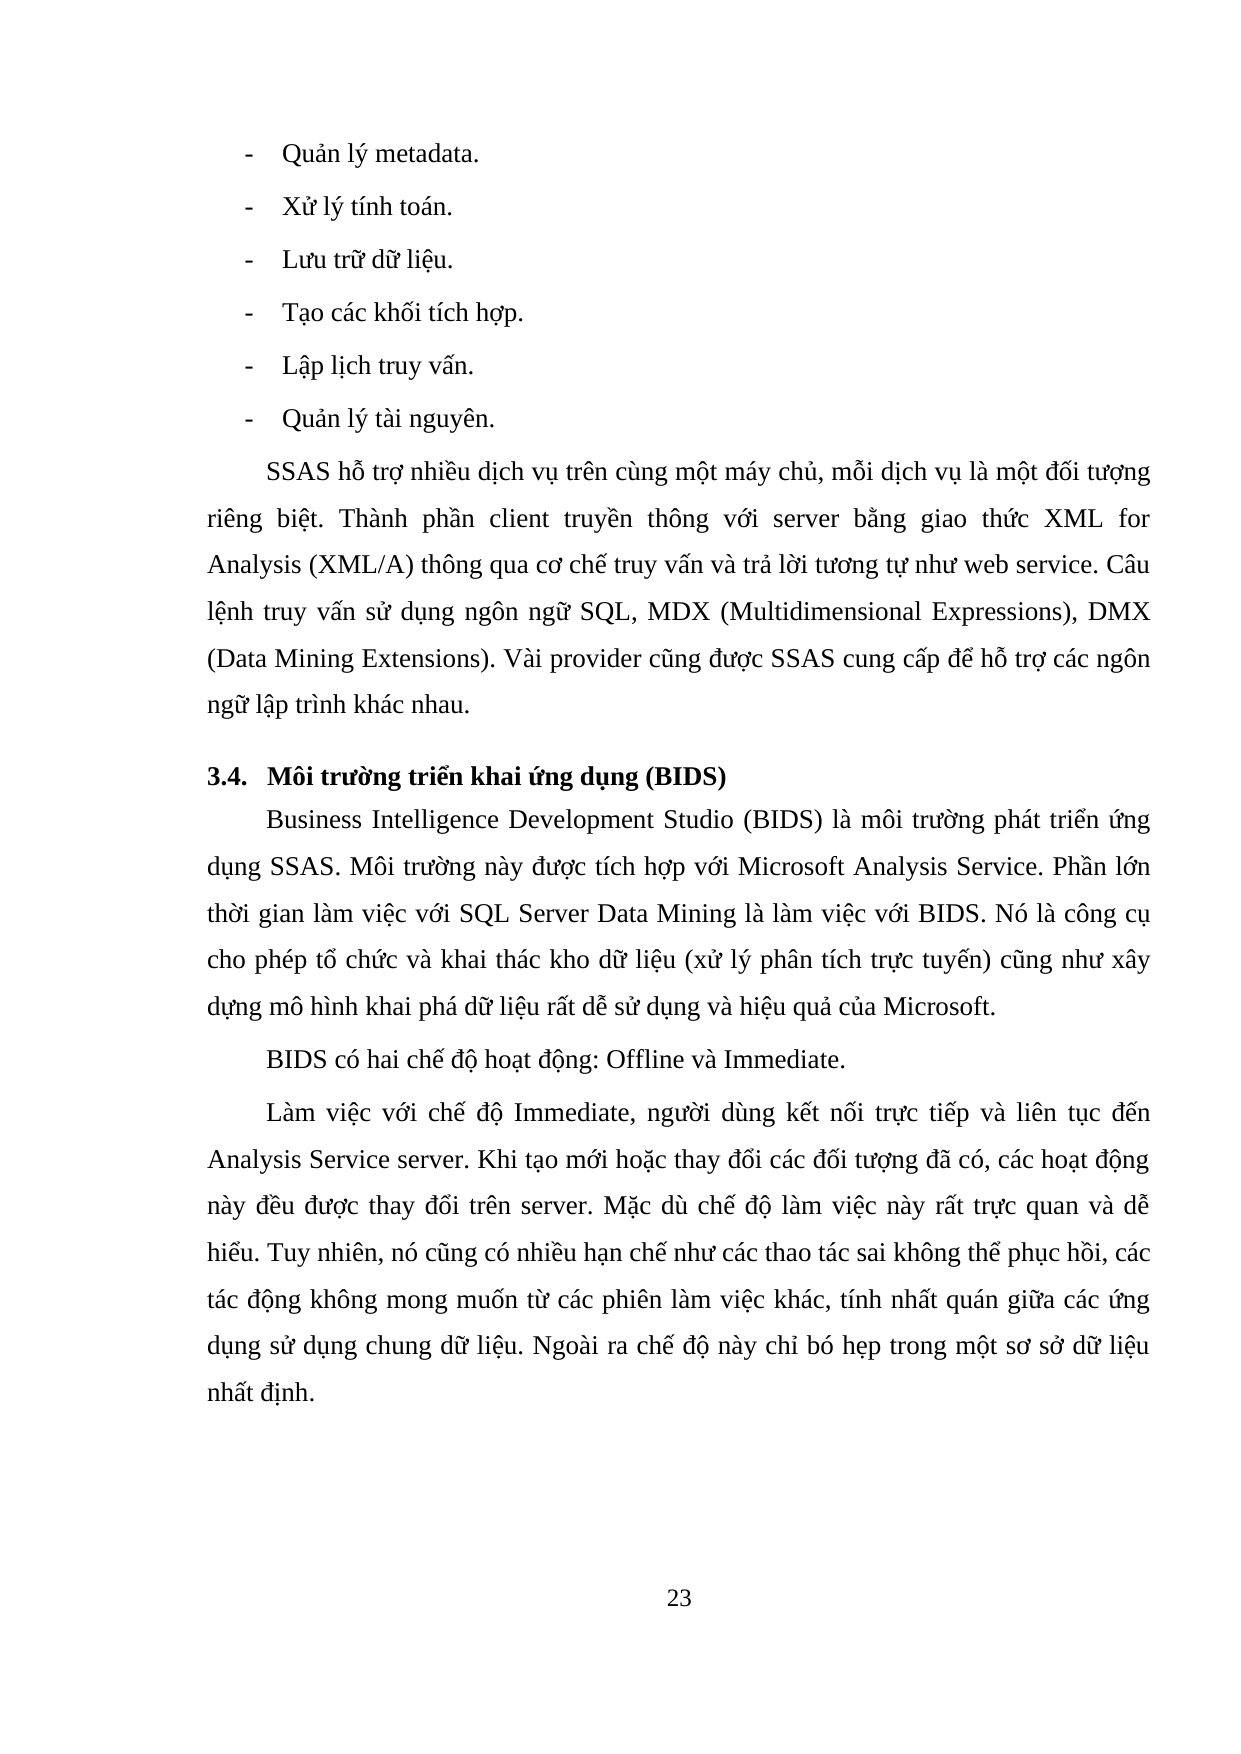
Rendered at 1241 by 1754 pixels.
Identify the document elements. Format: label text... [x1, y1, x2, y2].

list Quản lý tài nguyên. [244, 402, 1152, 433]
list Xử lý tính toán. [244, 190, 1152, 222]
text Làm việc với chế độ Immediate, người dùng kết nối trực tiếp và liên tục đến Analysis Service server. Khi tạo mới hoặc thay đổi các đối tượng đã có, các hoạt động này đều được thay đổi trên server. Mặc dù chế độ làm việc này rất trực quan và dễ hiểu. Tuy nhiên, nó cũng có nhiều hạn chế như các thao tác sai không thể phục hồi, các tác động không mong muốn từ các phiên làm việc khác, tính nhất quán giữa các ứng dụng sử dụng chung dữ liệu. Ngoài ra chế độ này chỉ bó hẹp trong một sơ sở dữ liệu nhất định. [207, 1096, 1152, 1407]
subtitle Môi trường triển khai ứng dụng (BIDS) [207, 760, 1152, 791]
text BIDS có hai chế độ hoạt động: Offline và Immediate. [207, 1043, 1152, 1074]
text SSAS hỗ trợ nhiều dịch vụ trên cùng một máy chủ, mỗi dịch vụ là một đối tượng riêng biệt. Thành phần client truyền thông với server bằng giao thức XML for Analysis (XML/A) thông qua cơ chế truy vấn và trả lời tương tự như web service. Câu lệnh truy vấn sử dụng ngôn ngữ SQL, MDX (Multidimensional Expressions), DMX (Data Mining Extensions). Vài provider cũng được SSAS cung cấp để hỗ trợ các ngôn ngữ lập trình khác nhau. [207, 455, 1152, 719]
list Lập lịch truy vấn. [244, 349, 1152, 380]
list Lưu trữ dữ liệu. [244, 243, 1152, 274]
list Quản lý metadata. [244, 137, 1152, 169]
list Tạo các khối tích hợp. [244, 296, 1152, 327]
text Business Intelligence Development Studio (BIDS) là môi trường phát triển ứng dụng SSAS. Môi trường này được tích hợp với Microsoft Analysis Service. Phần lớn thời gian làm việc với SQL Server Data Mining là làm việc với BIDS. Nó là công cụ cho phép tổ chức và khai thác kho dữ liệu (xử lý phân tích trực tuyến) cũng như xây dựng mô hình khai phá dữ liệu rất dễ sử dụng và hiệu quả của Microsoft. [207, 804, 1152, 1021]
